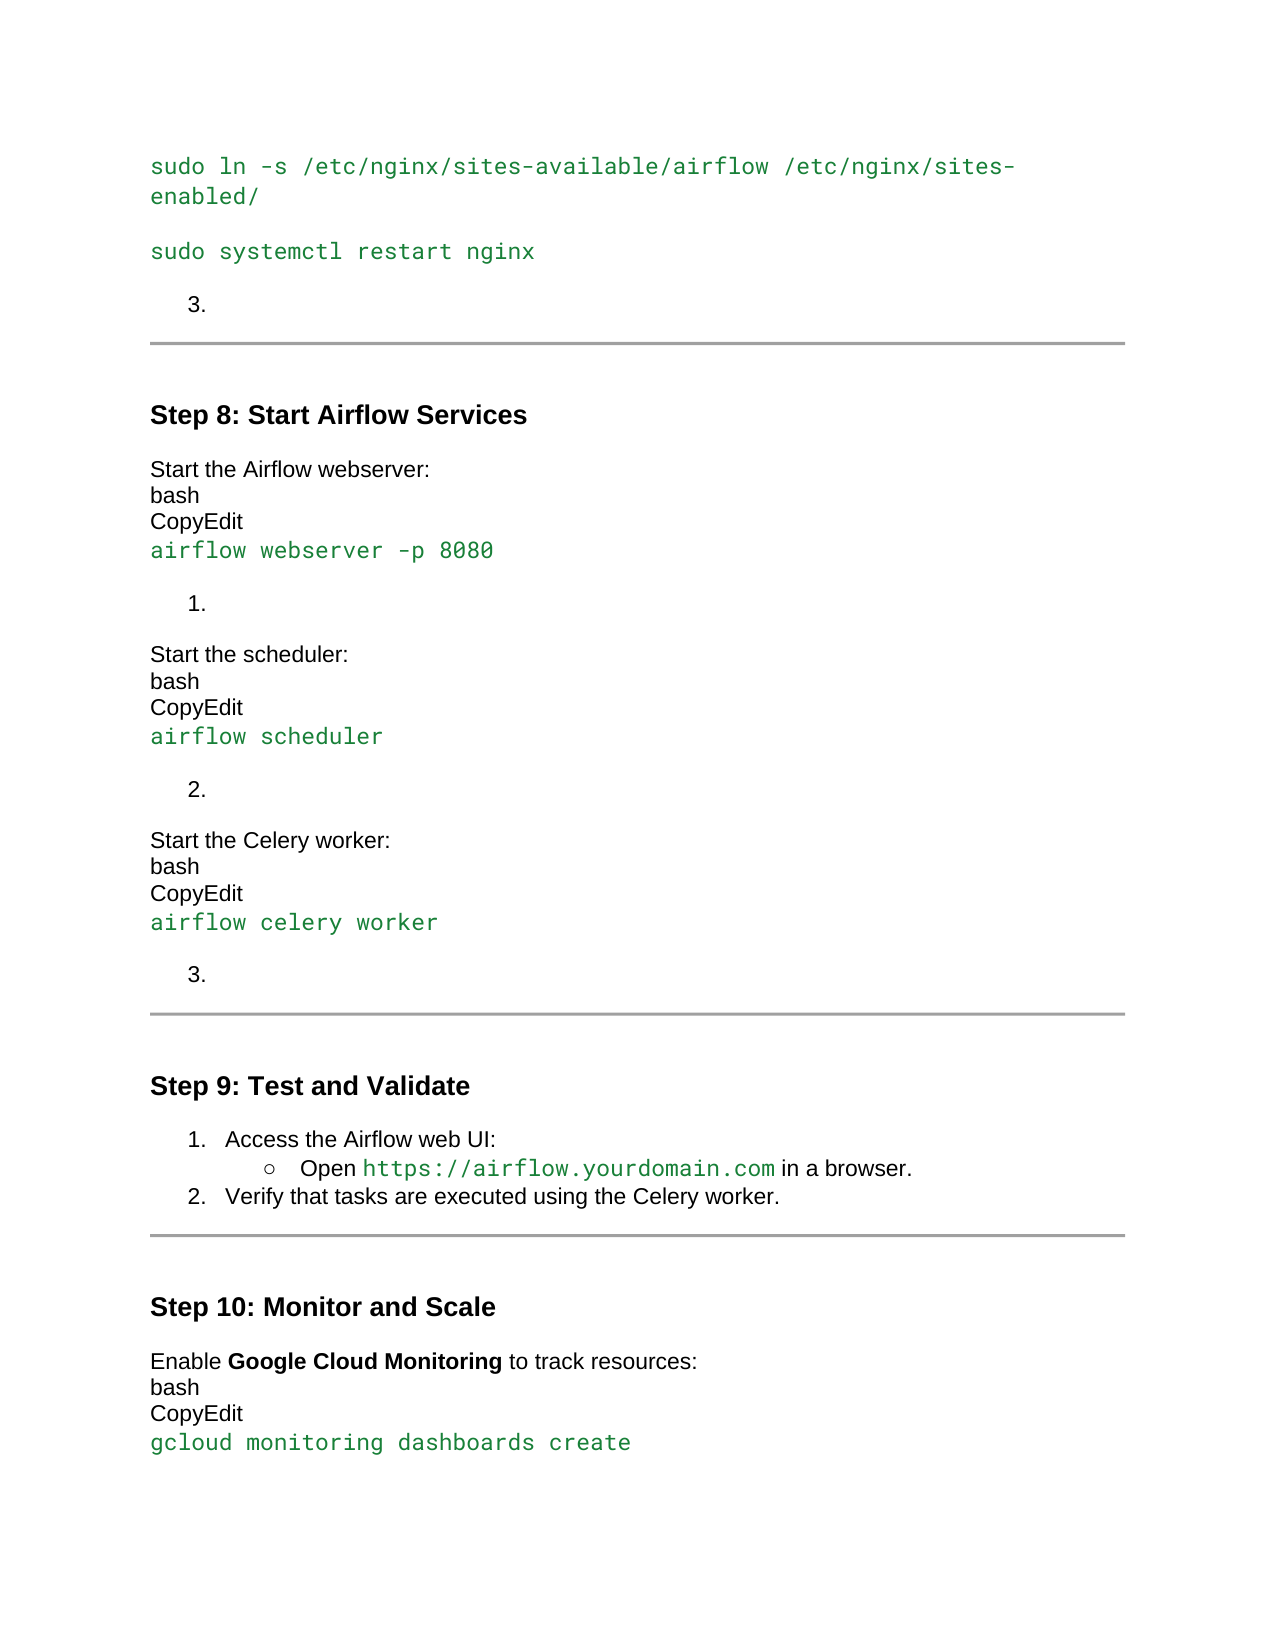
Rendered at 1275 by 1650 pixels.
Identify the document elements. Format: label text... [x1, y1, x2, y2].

text Enable Google Cloud Monitoring to track resources: bash CopyEdit gcloud monitoring dashboards create [150, 1348, 1125, 1457]
text Start the Celery worker: bash CopyEdit airflow celery worker [150, 827, 1125, 936]
text Start the scheduler: bash CopyEdit airflow scheduler [150, 641, 1125, 751]
list Open https://airflow.yourdomain.com in a browser. [262, 1152, 1125, 1183]
subtitle Step 8: Start Airflow Services [150, 399, 1125, 431]
subtitle Step 9: Test and Validate [150, 1070, 1125, 1101]
list Verify that tasks are executed using the Celery worker. [187, 1183, 1125, 1209]
text sudo systemctl restart nginx [150, 235, 1125, 266]
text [150, 150, 1125, 210]
text Start the Airflow webserver: bash CopyEdit airflow webserver -p 8080 [150, 456, 1125, 565]
list Access the Airflow web UI: [187, 1126, 1125, 1152]
subtitle Step 10: Monitor and Scale [150, 1291, 1125, 1323]
